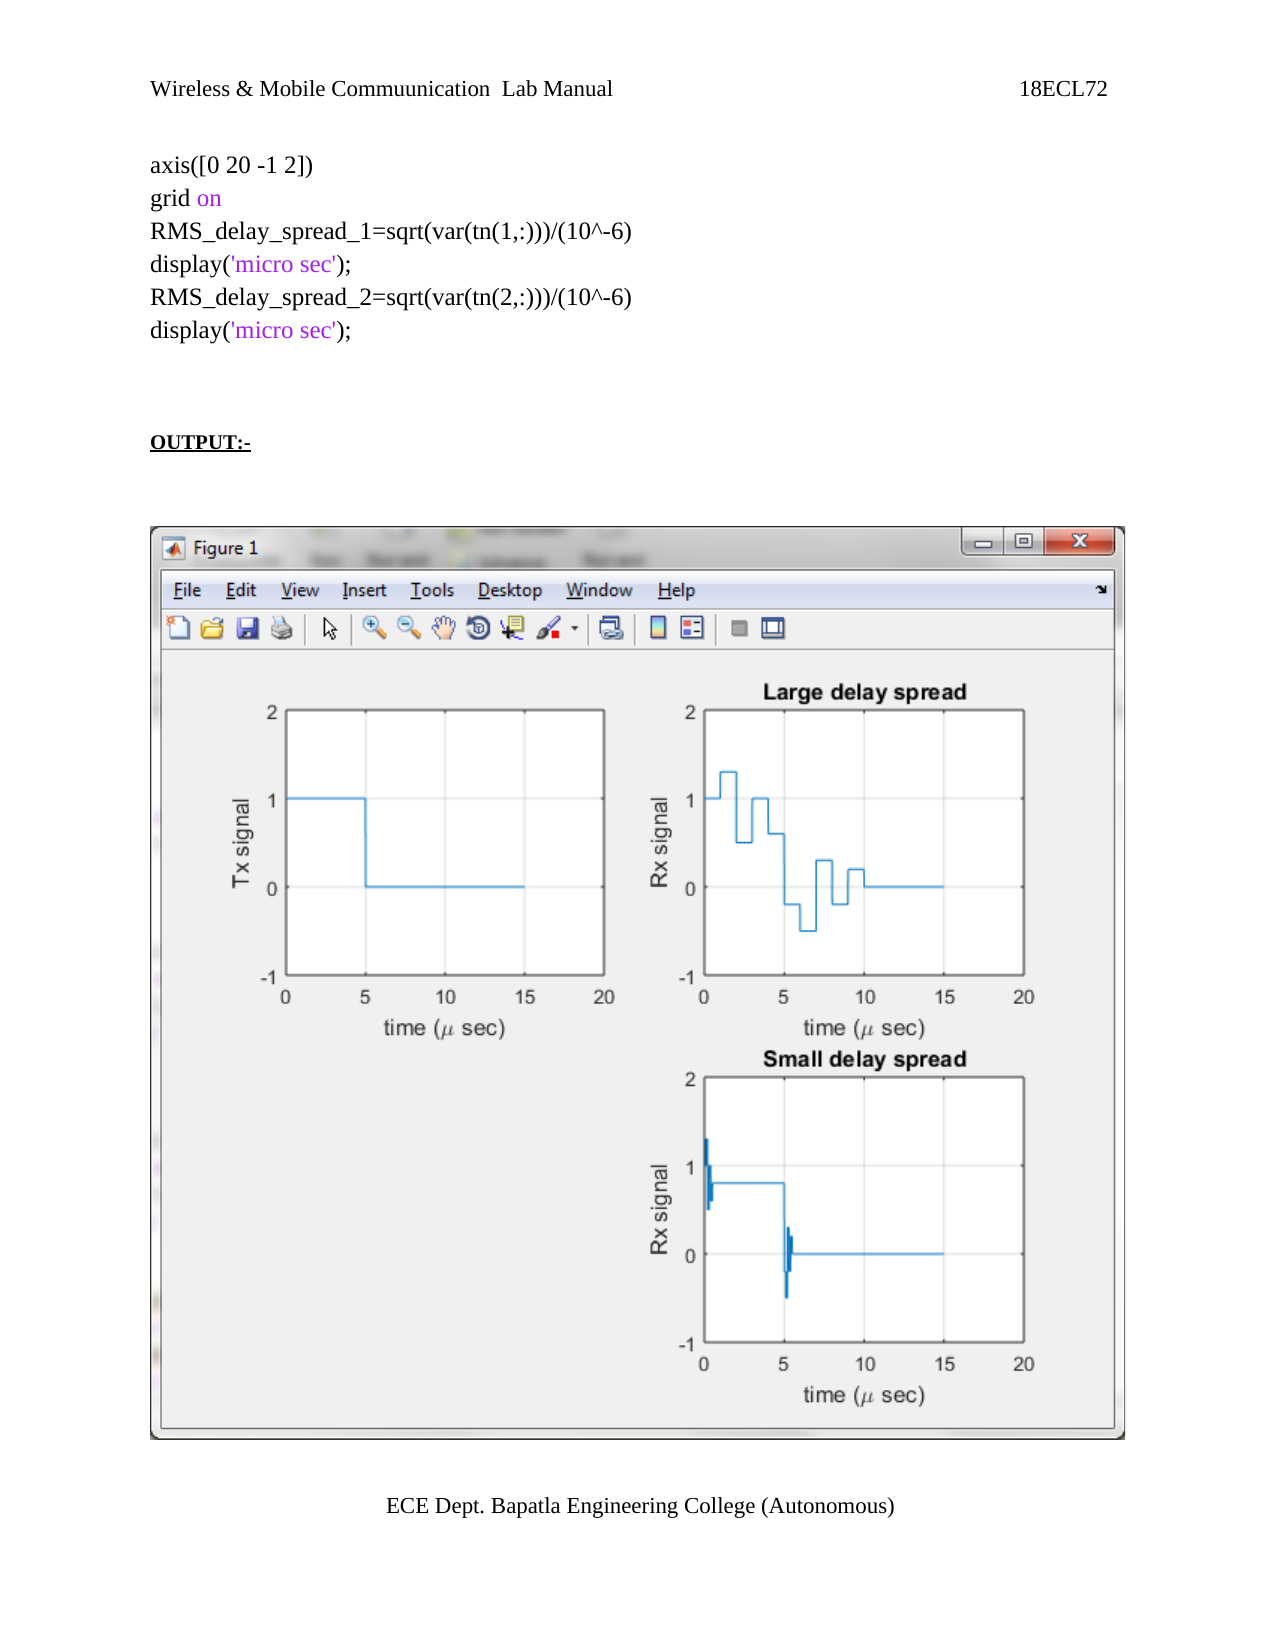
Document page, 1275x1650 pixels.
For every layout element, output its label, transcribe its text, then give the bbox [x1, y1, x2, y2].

text axis([0 20 -1 2]) [150, 150, 1125, 179]
picture [150, 526, 1125, 1440]
text OUTPUT:- [150, 429, 1125, 454]
text display('micro sec'); [150, 315, 1125, 344]
text grid on [150, 183, 1125, 212]
text display('micro sec'); [150, 249, 1125, 278]
text RMS_delay_spread_2=sqrt(var(tn(2,:)))/(10^-6) [150, 282, 1125, 311]
text RMS_delay_spread_1=sqrt(var(tn(1,:)))/(10^-6) [150, 216, 1125, 245]
